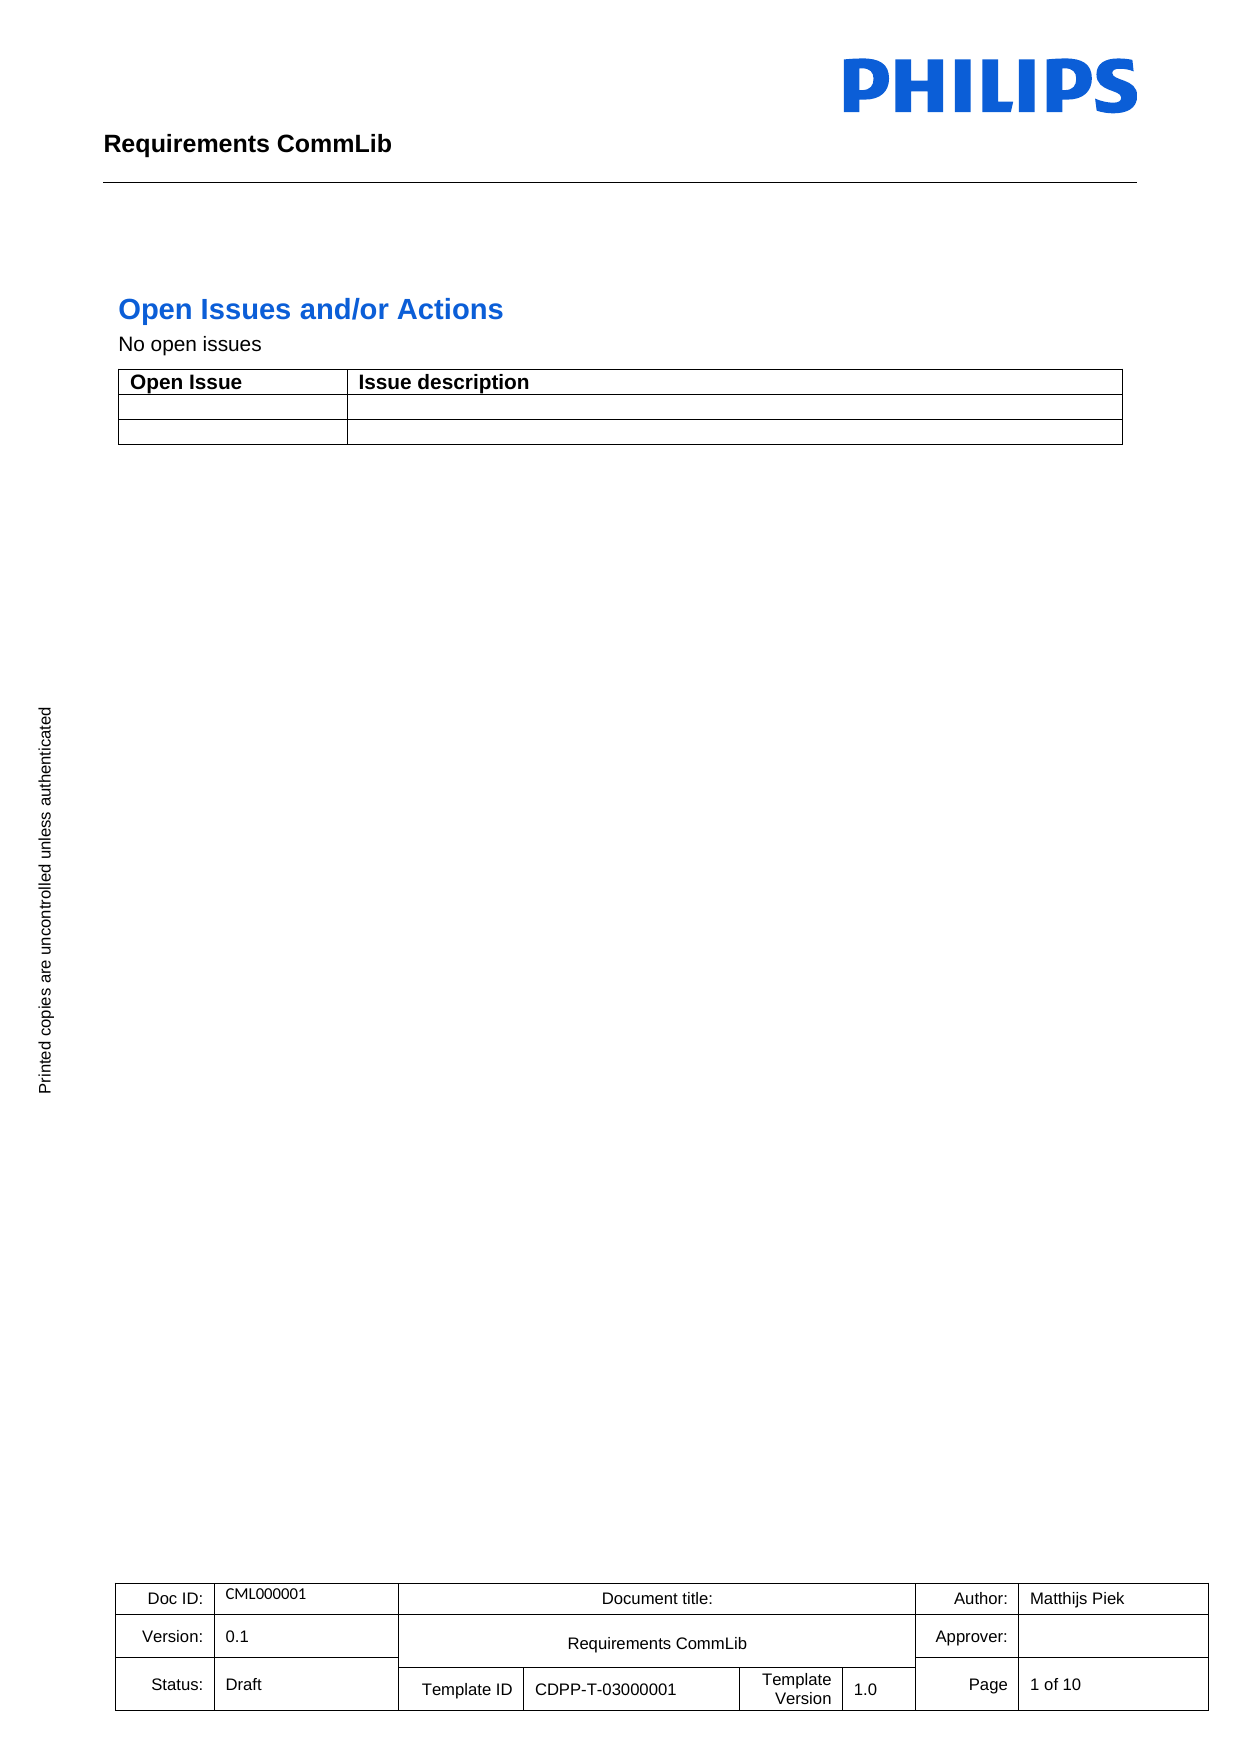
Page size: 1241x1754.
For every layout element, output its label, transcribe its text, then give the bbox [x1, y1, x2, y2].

table_cell [348, 395, 1122, 418]
table_cell [348, 420, 1122, 443]
table_header Issue description [348, 370, 1122, 393]
text No open issues [118, 332, 1122, 356]
table_cell [119, 395, 347, 418]
table_cell [119, 420, 347, 443]
table_header Open Issue [119, 370, 347, 393]
subtitle Open Issues and/or Actions [118, 292, 1122, 326]
